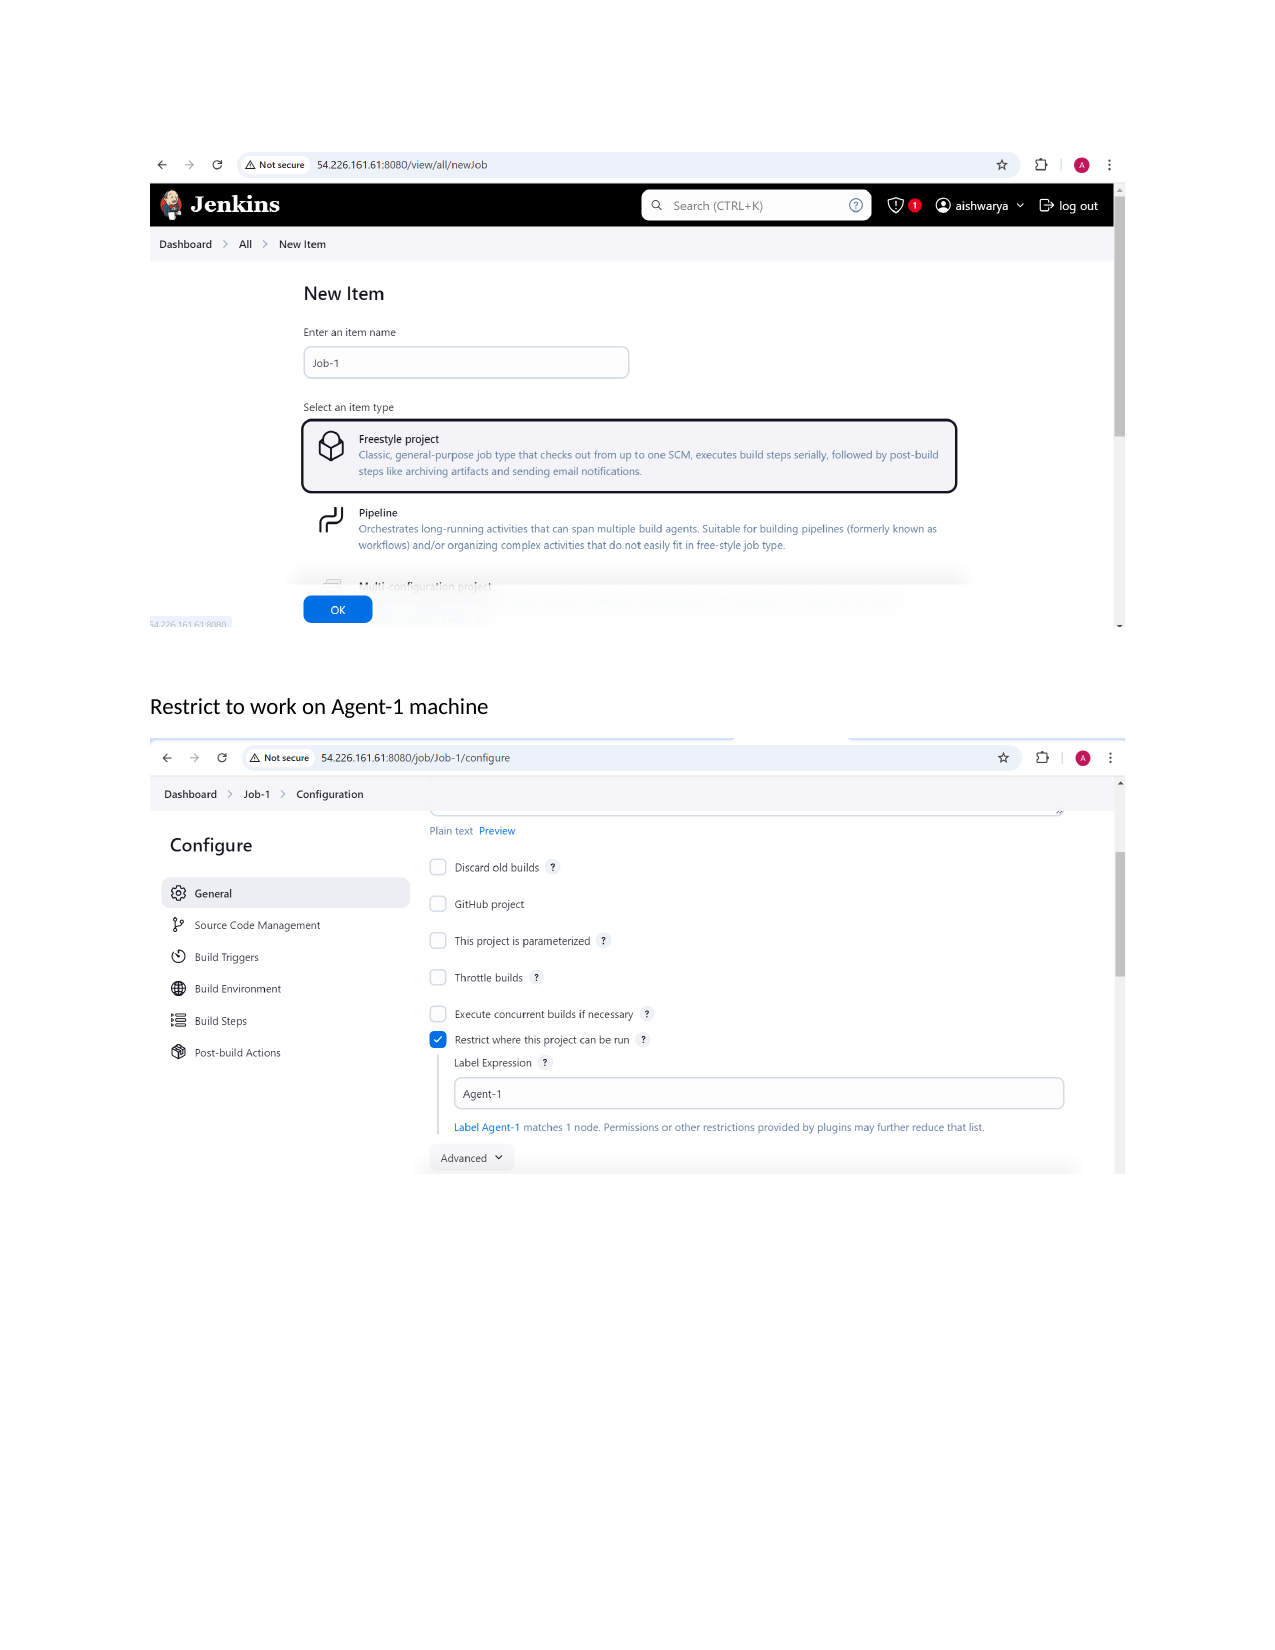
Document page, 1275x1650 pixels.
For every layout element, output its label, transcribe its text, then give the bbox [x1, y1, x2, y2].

picture [150, 150, 1125, 627]
text Restrict to work on Agent-1 machine [150, 692, 1125, 720]
picture [150, 738, 1125, 1174]
